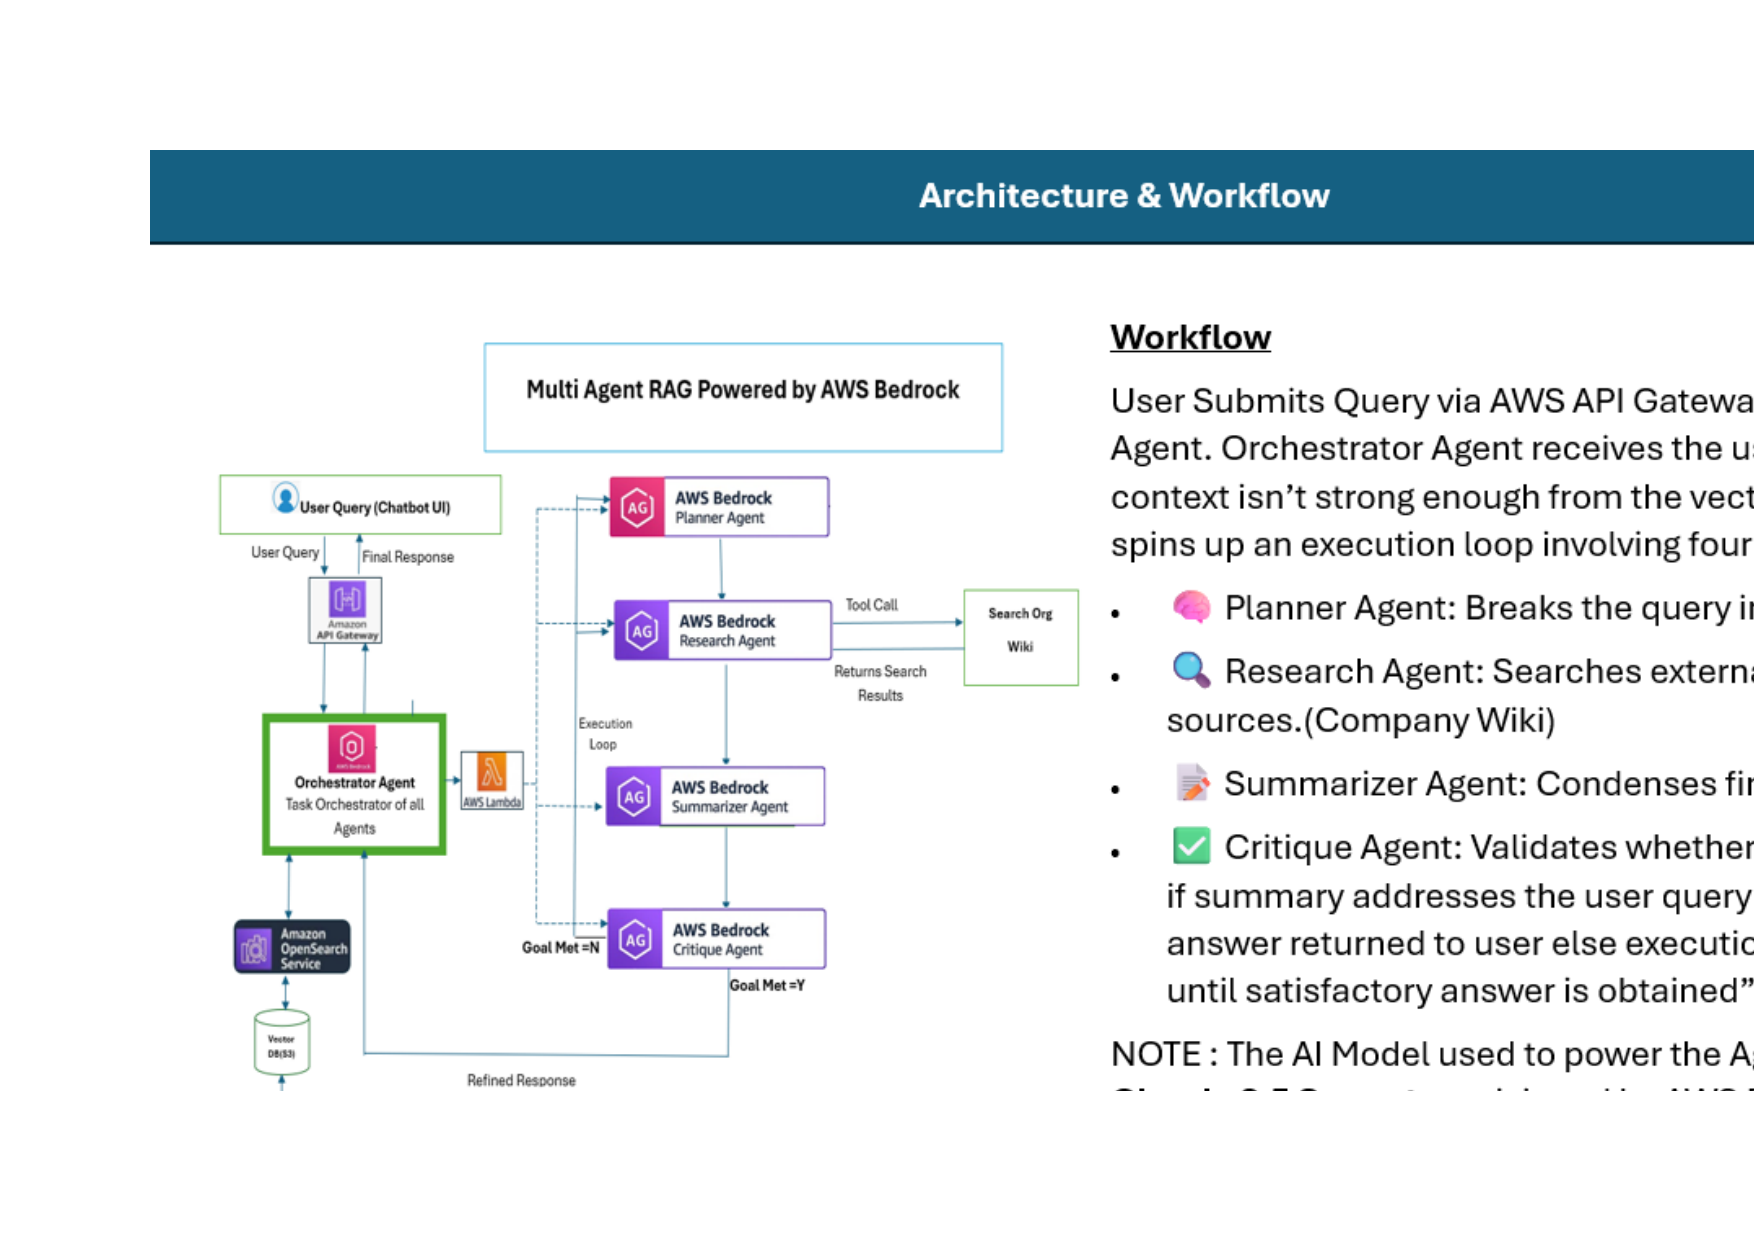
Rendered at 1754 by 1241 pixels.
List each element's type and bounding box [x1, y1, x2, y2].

picture [150, 150, 1754, 241]
picture [150, 245, 1754, 1091]
